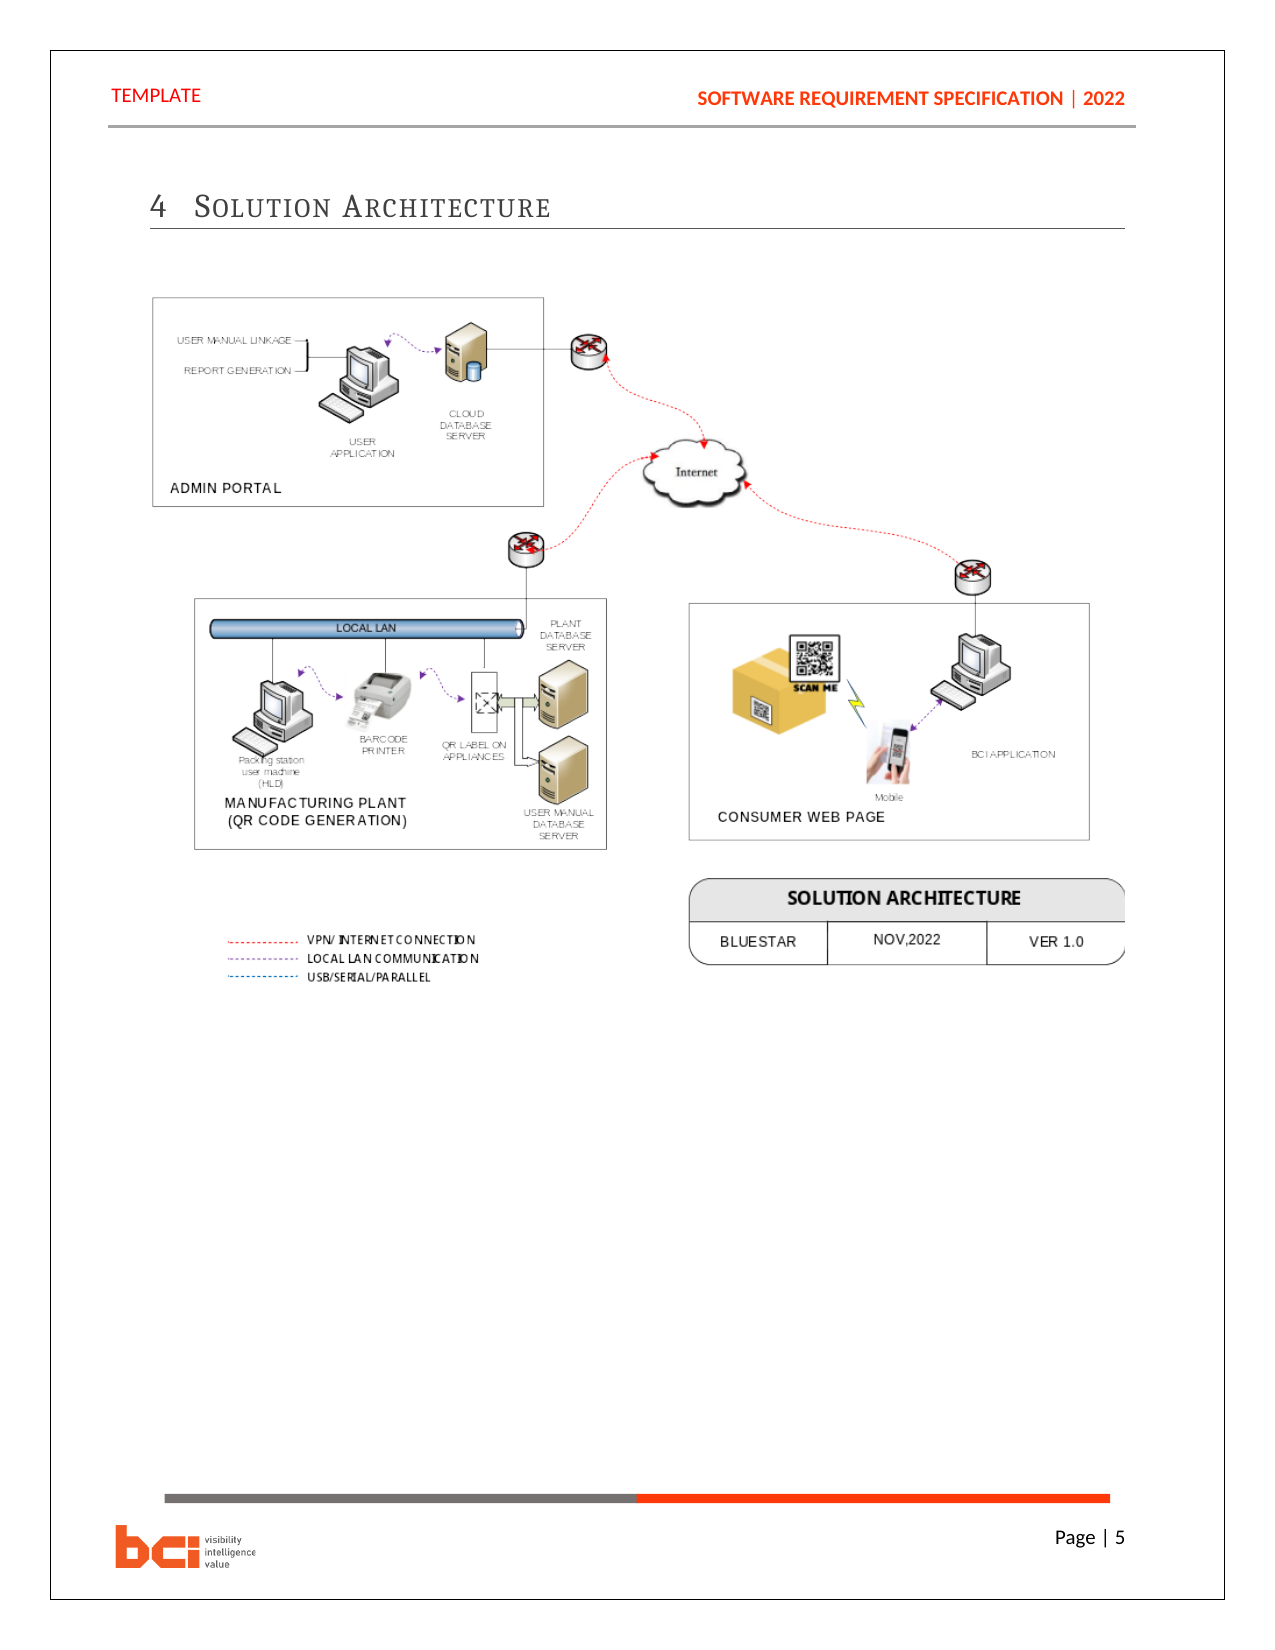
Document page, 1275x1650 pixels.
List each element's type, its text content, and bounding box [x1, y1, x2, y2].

picture [114, 1520, 255, 1568]
subtitle Solution Architecture [150, 187, 1125, 228]
